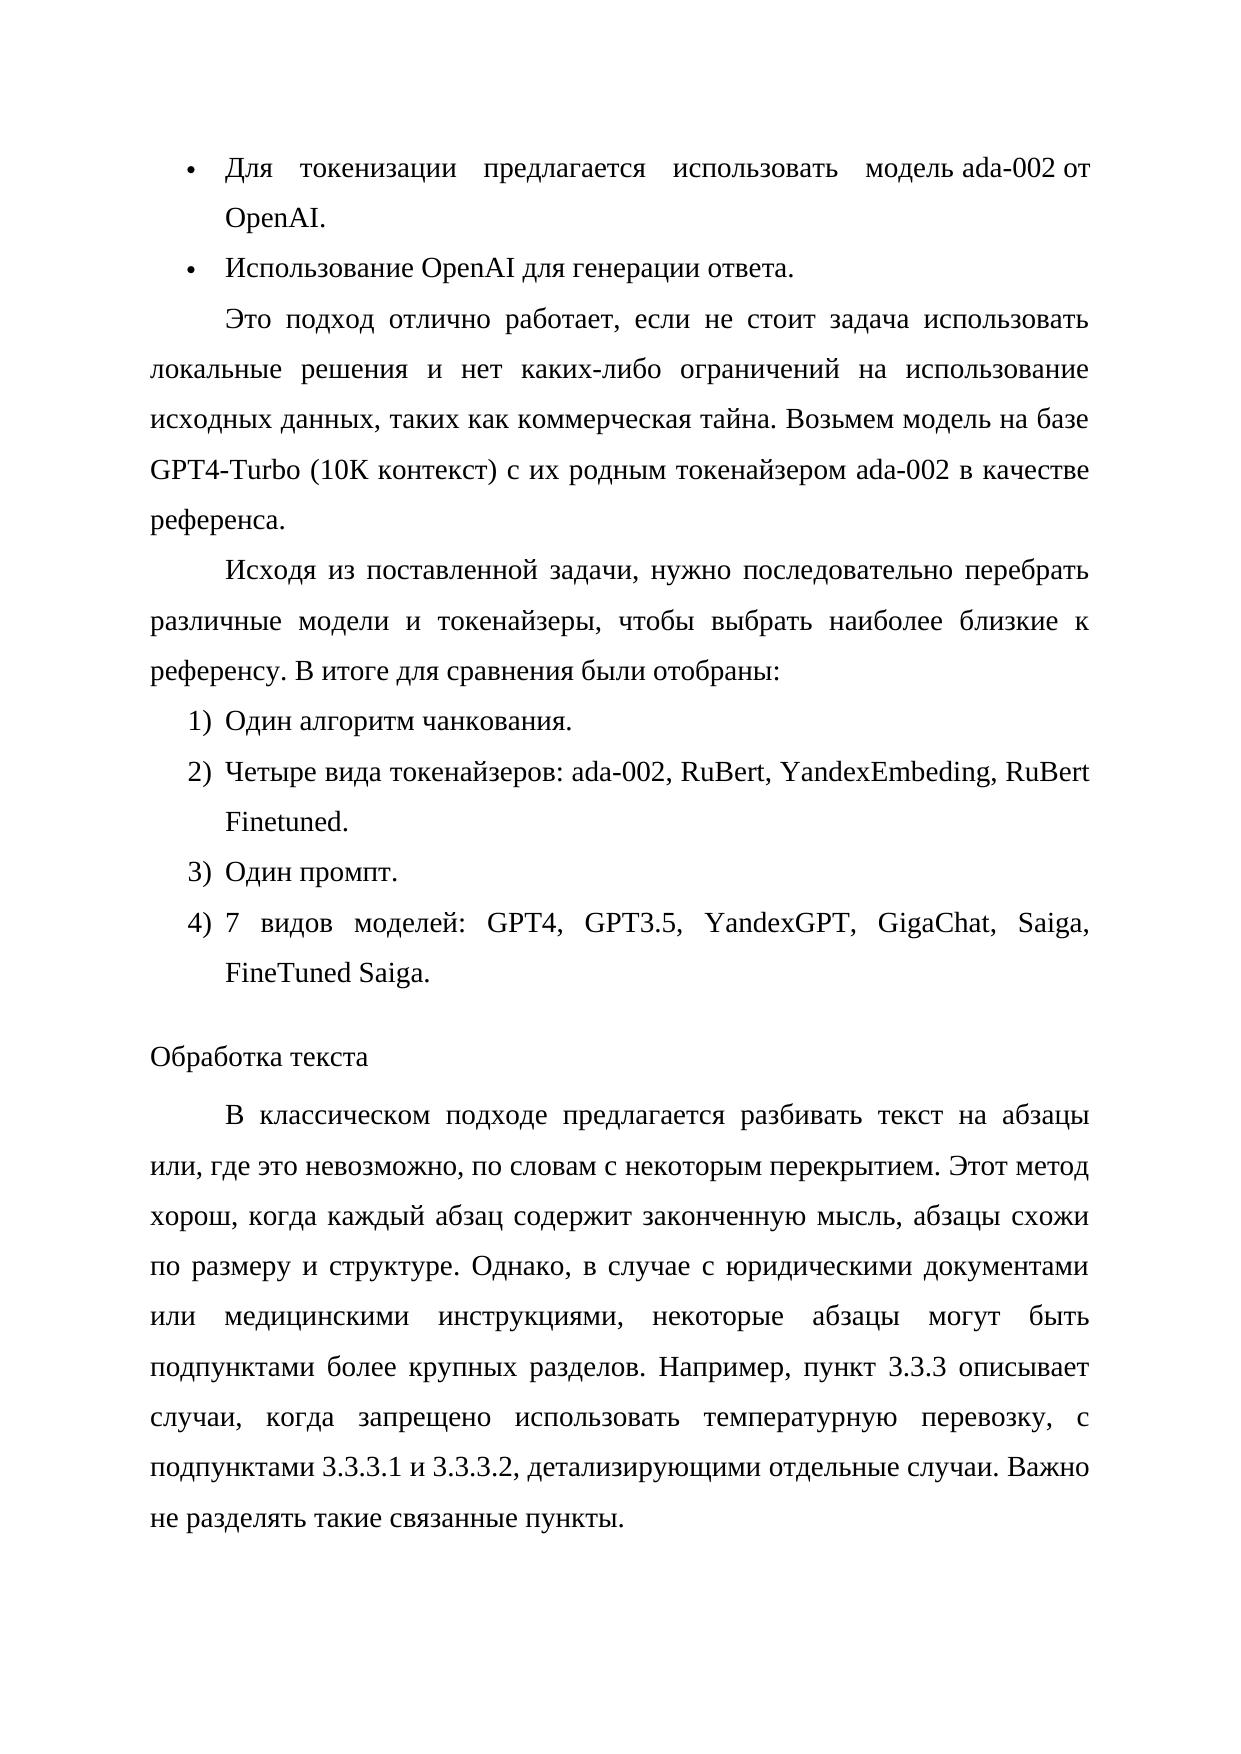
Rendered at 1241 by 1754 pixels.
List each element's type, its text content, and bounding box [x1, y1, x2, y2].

text Исходя из поставленной задачи, нужно последовательно перебрать различные модели и токенайзеры, чтобы выбрать наиболее близкие к референсу. В итоге для сравнения были отобраны: [150, 552, 1090, 687]
list Один промпт. [187, 854, 1090, 888]
text В классическом подходе предлагается разбивать текст на абзацы или, где это невозможно, по словам с некоторым перекрытием. Этот метод хорош, когда каждый абзац содержит законченную мысль, абзацы схожи по размеру и структуре. Однако, в случае с юридическими документами или медицинскими инструкциями, некоторые абзацы могут быть подпунктами более крупных разделов. Например, пункт 3.3.3 описывает случаи, когда запрещено использовать температурную перевозку, с подпунктами 3.3.3.1 и 3.3.3.2, детализирующими отдельные случаи. Важно не разделять такие связанные пункты. [150, 1097, 1090, 1533]
text Это подход отлично работает, если не стоит задача использовать локальные решения и нет каких-либо ограничений на использование исходных данных, таких как коммерческая тайна. Возьмем модель на базе GPT4-Turbo (10К контекст) с их родным токенайзером ada-002 в качестве референса. [150, 301, 1090, 536]
list 7 видов моделей: GPT4, GPT3.5, YandexGPT, GigaChat, Saiga, FineTuned Saiga. [187, 905, 1090, 988]
list Для токенизации предлагается использовать модель ada-002 от OpenAI. [187, 150, 1090, 234]
list Один алгоритм чанкования. [187, 703, 1090, 737]
list Четыре вида токенайзеров: ada-002, RuBert, YandexEmbeding, RuBert Finetuned. [187, 754, 1090, 838]
subtitle Обработка текста [150, 1039, 1090, 1072]
list Использование OpenAI для генерации ответа. [187, 251, 1090, 284]
